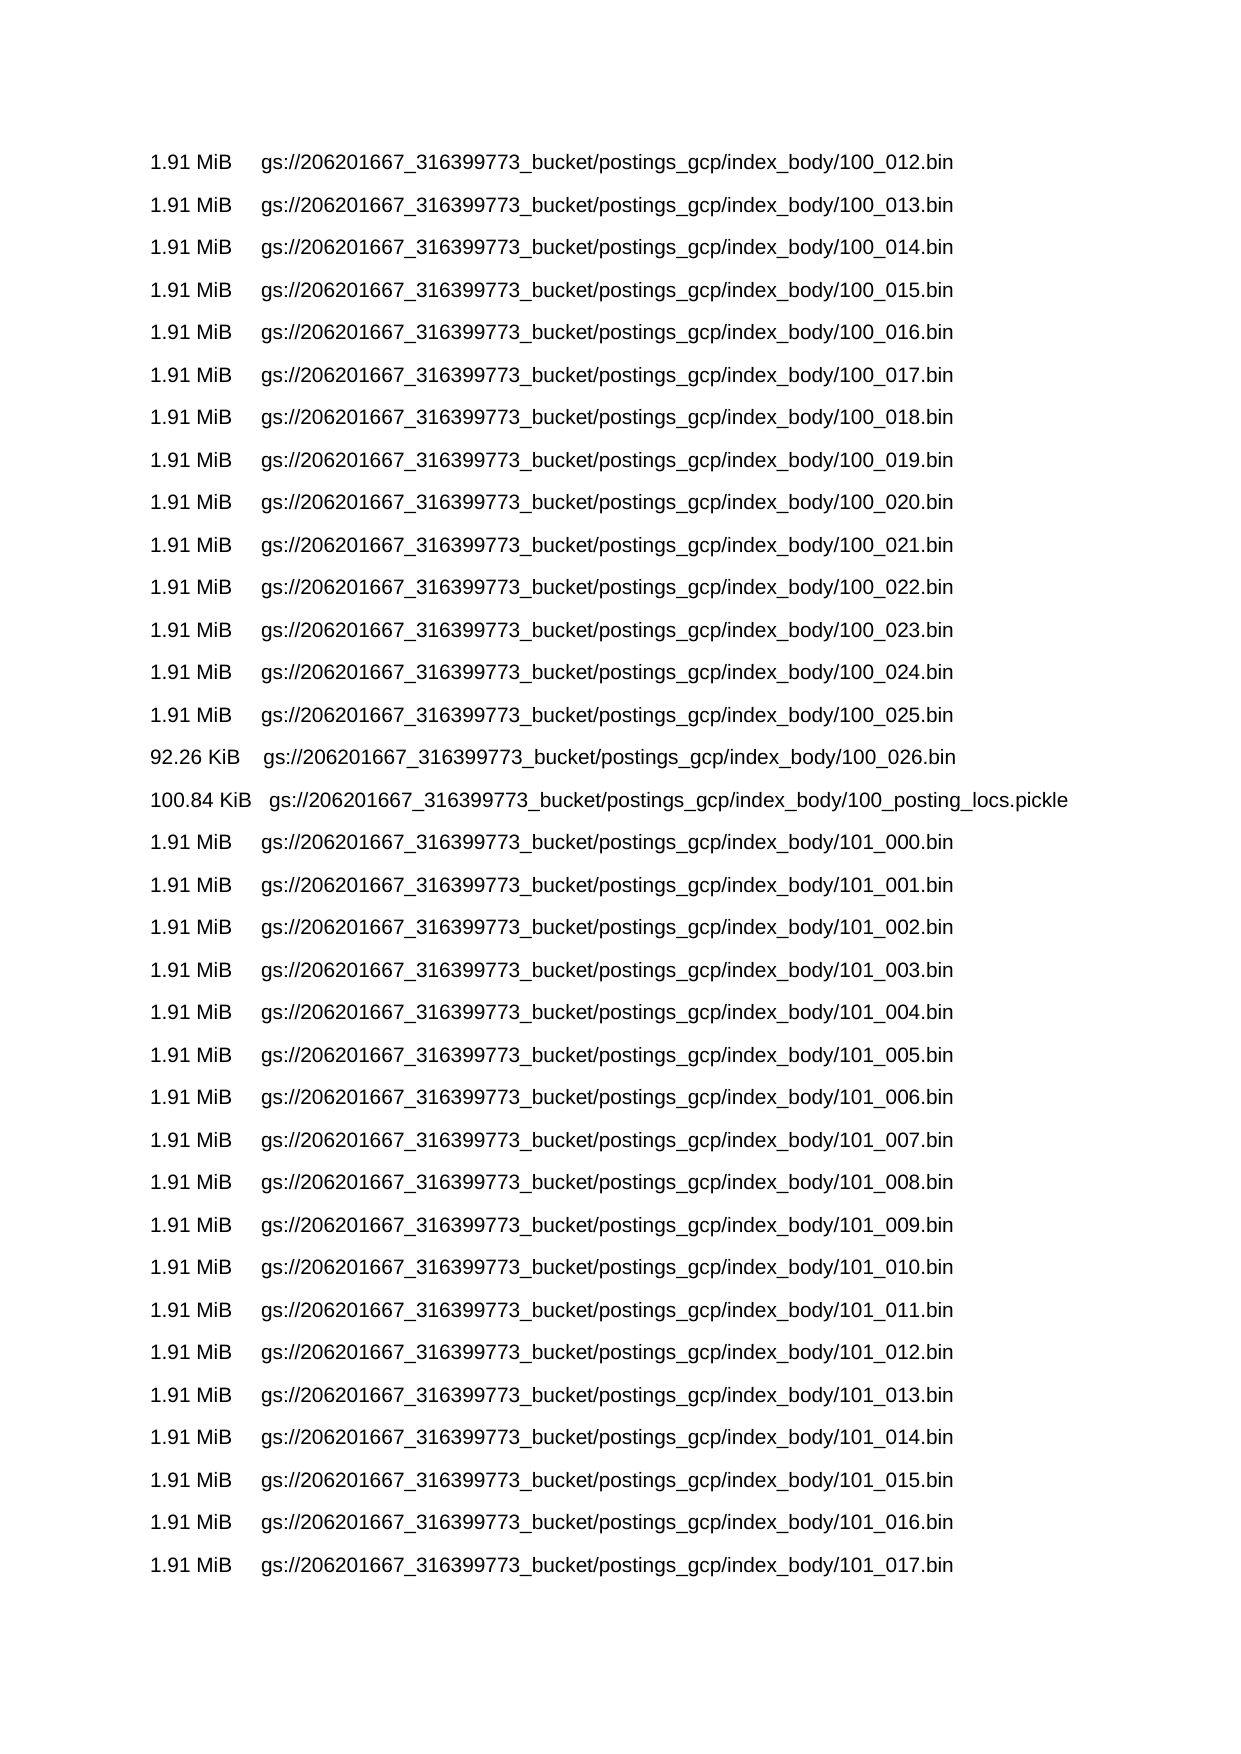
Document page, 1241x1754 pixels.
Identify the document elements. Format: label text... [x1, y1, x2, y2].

text 1.91 MiB gs://206201667_316399773_bucket/postings_gcp/index_body/101_000.bin [150, 830, 1090, 854]
text 1.91 MiB gs://206201667_316399773_bucket/postings_gcp/index_body/101_012.bin [150, 1340, 1090, 1364]
text 1.91 MiB gs://206201667_316399773_bucket/postings_gcp/index_body/101_008.bin [150, 1170, 1090, 1194]
text 1.91 MiB gs://206201667_316399773_bucket/postings_gcp/index_body/101_002.bin [150, 915, 1090, 939]
text 1.91 MiB gs://206201667_316399773_bucket/postings_gcp/index_body/100_023.bin [150, 617, 1090, 641]
text 1.91 MiB gs://206201667_316399773_bucket/postings_gcp/index_body/101_009.bin [150, 1212, 1090, 1236]
text 1.91 MiB gs://206201667_316399773_bucket/postings_gcp/index_body/100_017.bin [150, 362, 1090, 386]
text 1.91 MiB gs://206201667_316399773_bucket/postings_gcp/index_body/100_018.bin [150, 405, 1090, 429]
text 1.91 MiB gs://206201667_316399773_bucket/postings_gcp/index_body/101_010.bin [150, 1255, 1090, 1279]
text 1.91 MiB gs://206201667_316399773_bucket/postings_gcp/index_body/100_024.bin [150, 660, 1090, 684]
text 1.91 MiB gs://206201667_316399773_bucket/postings_gcp/index_body/101_006.bin [150, 1085, 1090, 1109]
text 100.84 KiB gs://206201667_316399773_bucket/postings_gcp/index_body/100_posting_locs.pickle [150, 787, 1090, 811]
text 1.91 MiB gs://206201667_316399773_bucket/postings_gcp/index_body/101_013.bin [150, 1382, 1090, 1406]
text 1.91 MiB gs://206201667_316399773_bucket/postings_gcp/index_body/101_016.bin [150, 1510, 1090, 1534]
text 1.91 MiB gs://206201667_316399773_bucket/postings_gcp/index_body/101_015.bin [150, 1467, 1090, 1491]
text 1.91 MiB gs://206201667_316399773_bucket/postings_gcp/index_body/100_014.bin [150, 235, 1090, 259]
text 1.91 MiB gs://206201667_316399773_bucket/postings_gcp/index_body/100_015.bin [150, 277, 1090, 301]
text 1.91 MiB gs://206201667_316399773_bucket/postings_gcp/index_body/101_003.bin [150, 957, 1090, 981]
text 1.91 MiB gs://206201667_316399773_bucket/postings_gcp/index_body/100_022.bin [150, 575, 1090, 599]
text 1.91 MiB gs://206201667_316399773_bucket/postings_gcp/index_body/100_013.bin [150, 192, 1090, 216]
text 1.91 MiB gs://206201667_316399773_bucket/postings_gcp/index_body/101_014.bin [150, 1425, 1090, 1449]
text 1.91 MiB gs://206201667_316399773_bucket/postings_gcp/index_body/100_016.bin [150, 320, 1090, 344]
text 1.91 MiB gs://206201667_316399773_bucket/postings_gcp/index_body/100_021.bin [150, 532, 1090, 556]
text 1.91 MiB gs://206201667_316399773_bucket/postings_gcp/index_body/101_007.bin [150, 1127, 1090, 1151]
text 1.91 MiB gs://206201667_316399773_bucket/postings_gcp/index_body/101_017.bin [150, 1552, 1090, 1576]
text 1.91 MiB gs://206201667_316399773_bucket/postings_gcp/index_body/101_011.bin [150, 1297, 1090, 1321]
text 1.91 MiB gs://206201667_316399773_bucket/postings_gcp/index_body/101_005.bin [150, 1042, 1090, 1066]
text 92.26 KiB gs://206201667_316399773_bucket/postings_gcp/index_body/100_026.bin [150, 745, 1090, 769]
text 1.91 MiB gs://206201667_316399773_bucket/postings_gcp/index_body/101_004.bin [150, 1000, 1090, 1024]
text 1.91 MiB gs://206201667_316399773_bucket/postings_gcp/index_body/101_001.bin [150, 872, 1090, 896]
text 1.91 MiB gs://206201667_316399773_bucket/postings_gcp/index_body/100_025.bin [150, 702, 1090, 726]
text 1.91 MiB gs://206201667_316399773_bucket/postings_gcp/index_body/100_020.bin [150, 490, 1090, 514]
text 1.91 MiB gs://206201667_316399773_bucket/postings_gcp/index_body/100_019.bin [150, 447, 1090, 471]
text 1.91 MiB gs://206201667_316399773_bucket/postings_gcp/index_body/100_012.bin [150, 150, 1090, 174]
